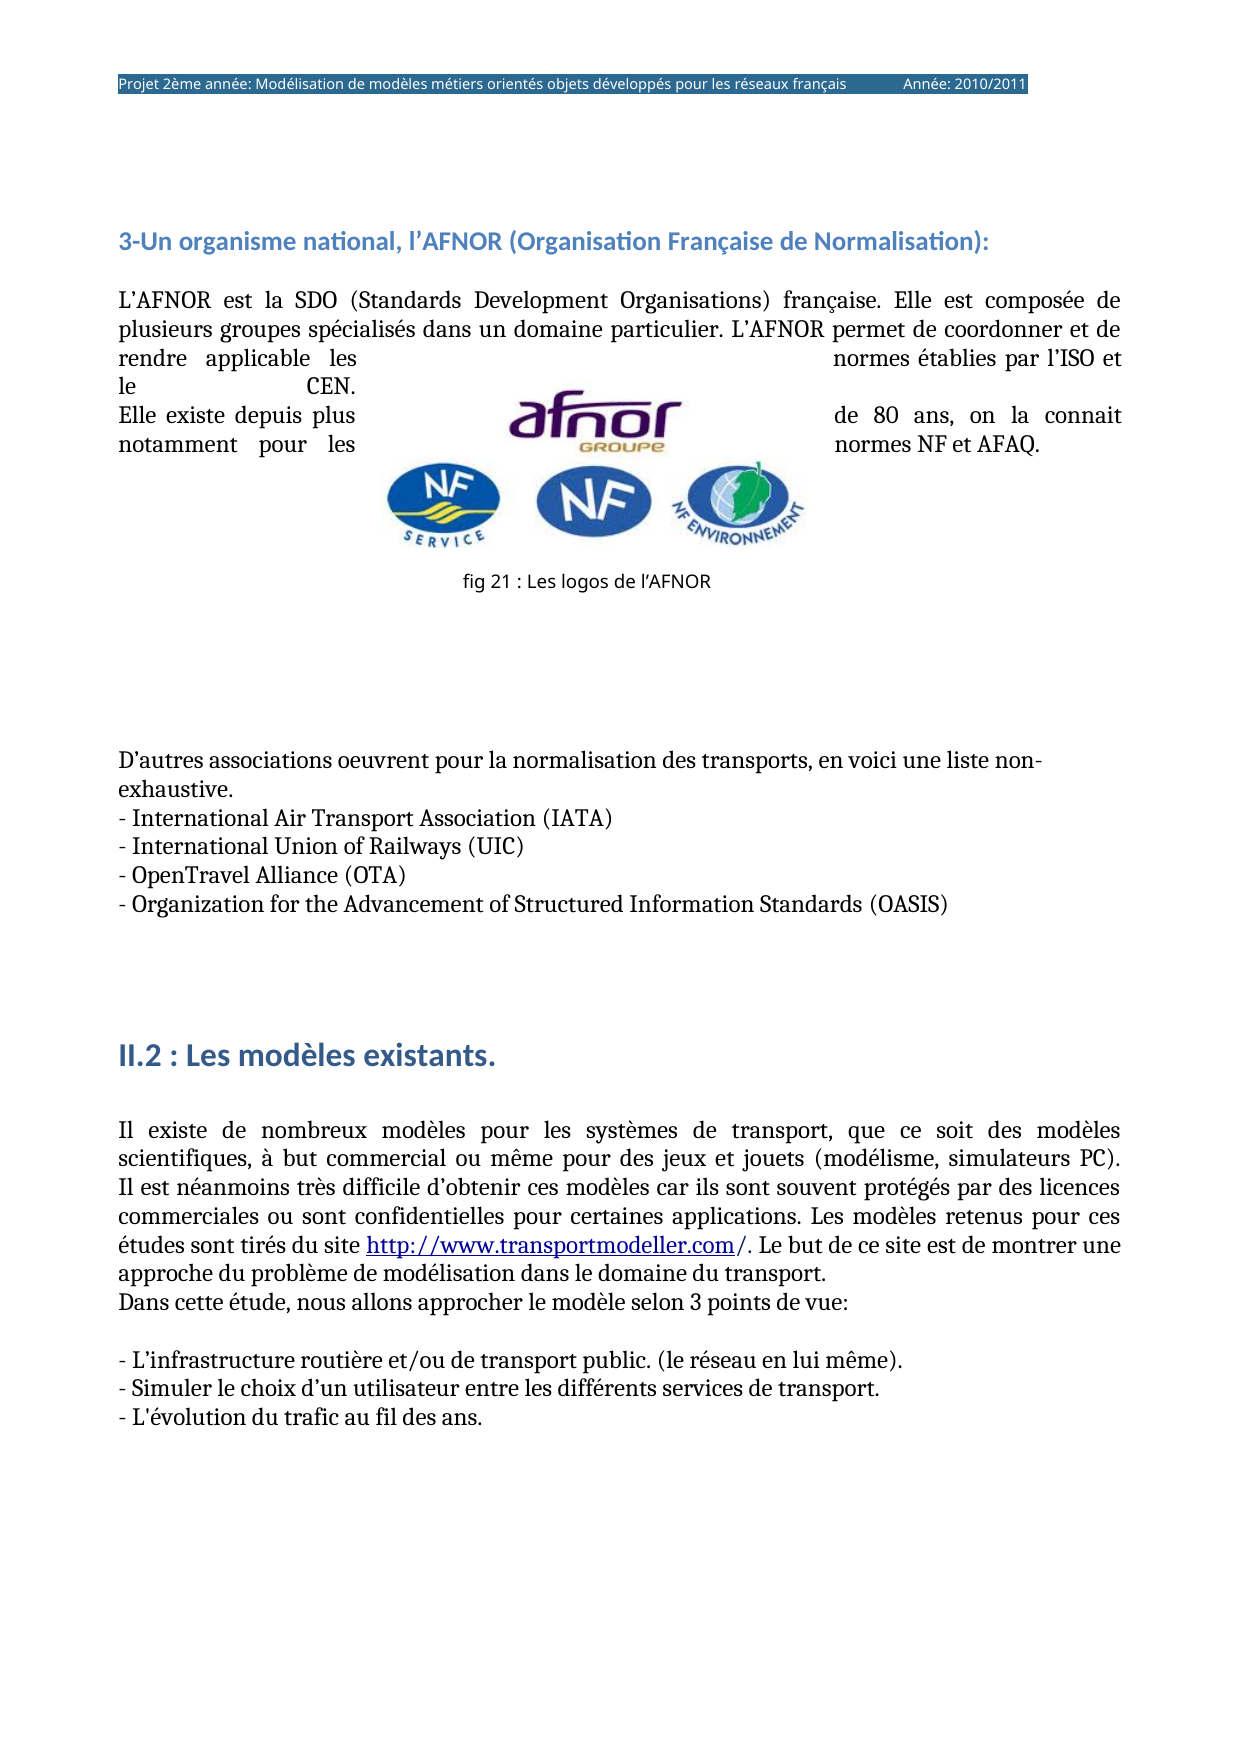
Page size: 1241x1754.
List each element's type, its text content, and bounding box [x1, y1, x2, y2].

text - International Air Transport Association (IATA) - International Union of Railways (UIC) - OpenTravel Alliance (OTA) - Organization for the Advancement of Structured Information Standards (OASIS) [118, 803, 1122, 918]
text Dans cette étude, nous allons approcher le modèle selon 3 points de vue: [118, 1288, 1122, 1317]
text - L’infrastructure routière et/ou de transport public. (le réseau en lui même). [118, 1317, 1122, 1374]
picture [380, 380, 810, 548]
text - Simuler le choix d’un utilisateur entre les différents services de transport. [118, 1374, 1122, 1403]
text L’AFNOR est la SDO (Standards Development Organisations) française. Elle est composée de plusieurs groupes spécialisés dans un domaine particulier. L’AFNOR permet de coordonner et de rendre applicable les normes établies par l’ISO et le CEN. Elle existe depuis plus de 80 ans, on la connait notamment pour les normes NF et AFAQ. [118, 286, 1122, 458]
text Il existe de nombreux modèles pour les systèmes de transport, que ce soit des modèles scientifiques, à but commercial ou même pour des jeux et jouets (modélisme, simulateurs PC). Il est néanmoins très difficile d’obtenir ces modèles car ils sont souvent protégés par des licences commerciales ou sont confidentielles pour certaines applications. Les modèles retenus pour ces études sont tirés du site http://www.transportmodeller.com/. Le but de ce site est de montrer une approche du problème de modélisation dans le domaine du transport. [118, 1116, 1122, 1288]
subtitle 3-Un organisme national, l’AFNOR (Organisation Française de Normalisation): [118, 224, 1122, 257]
text - L'évolution du trafic au fil des ans. [118, 1403, 1122, 1432]
text D’autres associations oeuvrent pour la normalisation des transports, en voici une liste non-exhaustive. [118, 746, 1122, 803]
subtitle II.2 : Les modèles existants. [118, 1034, 1122, 1116]
